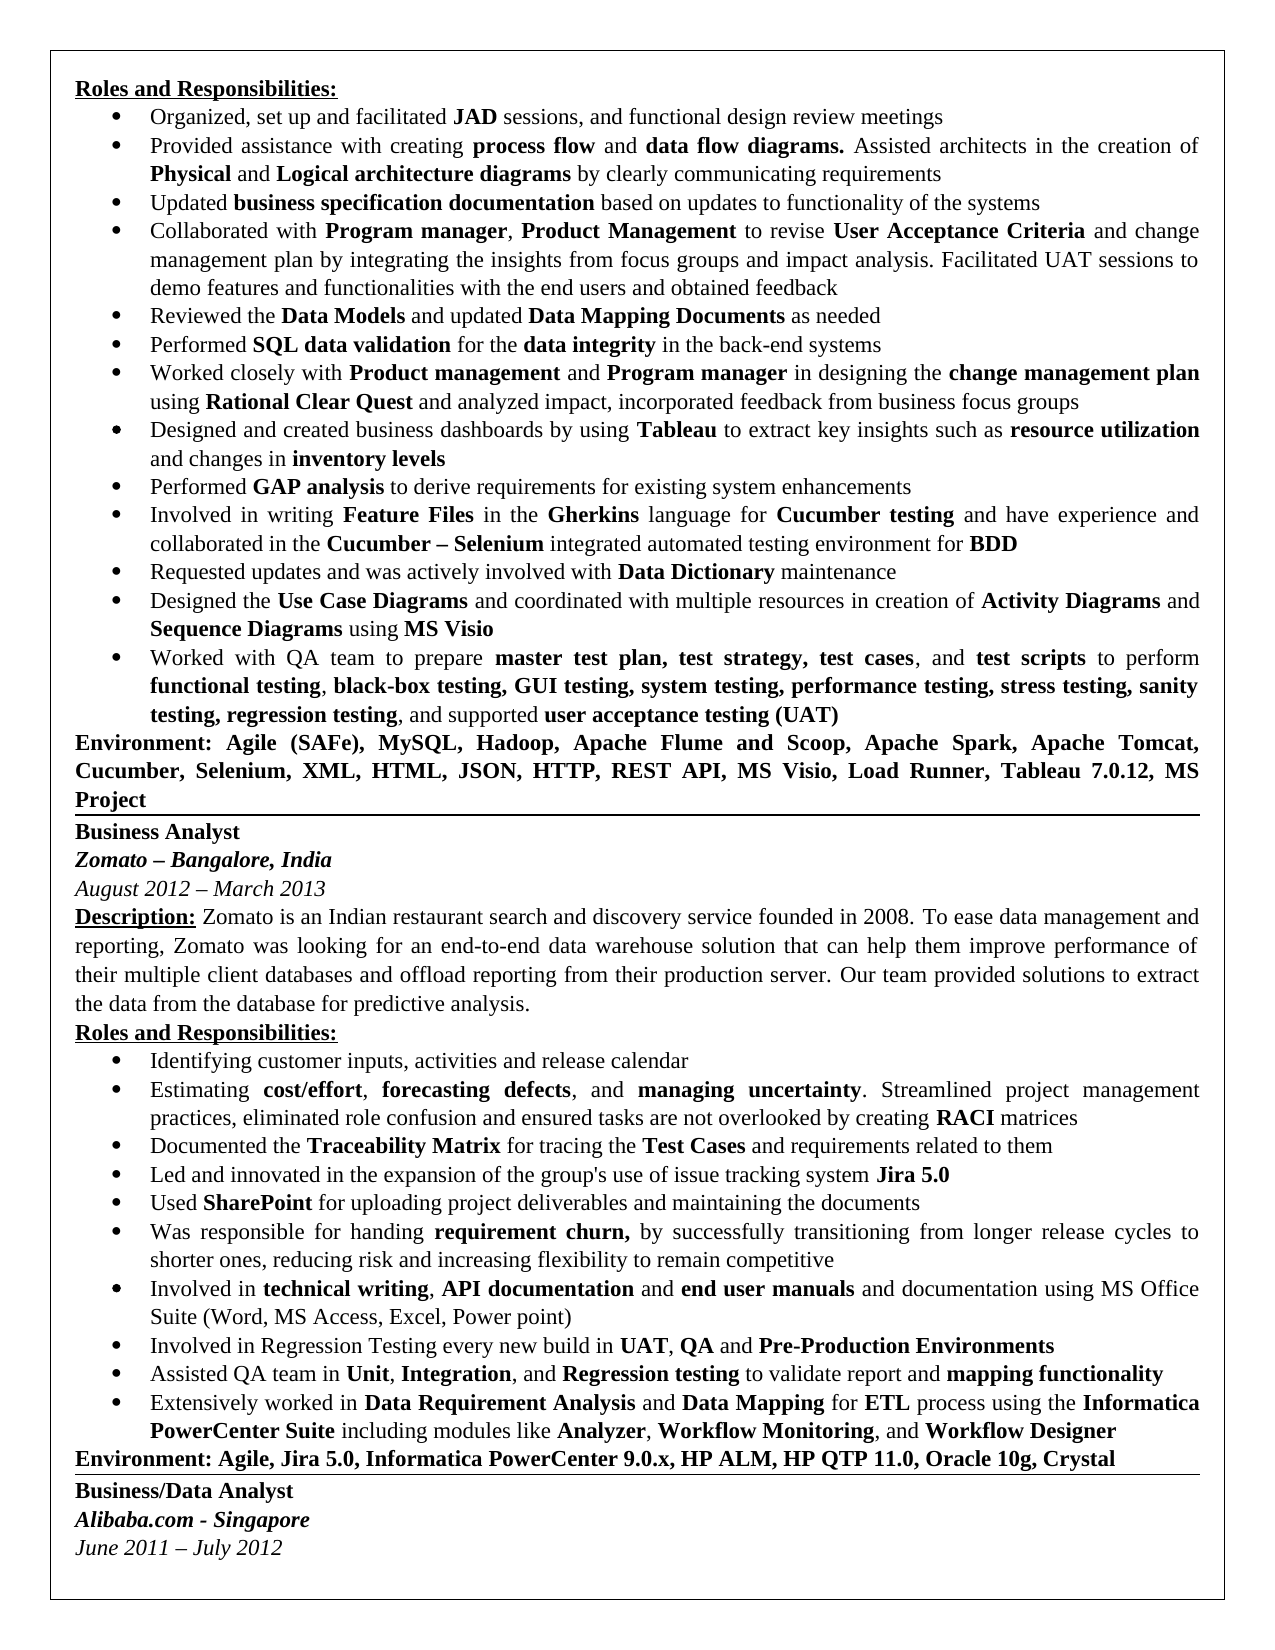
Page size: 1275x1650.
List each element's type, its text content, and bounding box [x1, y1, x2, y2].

list Performed SQL data validation for the data integrity in the back-end systems [112, 331, 1200, 357]
list Documented the Traceability Matrix for tracing the Test Cases and requirements related to them [112, 1133, 1200, 1159]
list Involved in writing Feature Files in the Gherkins language for Cucumber testing and have experience and collaborated in the Cucumber – Selenium integrated automated testing environment for BDD [112, 502, 1200, 556]
list Performed GAP analysis to derive requirements for existing system enhancements [112, 473, 1200, 499]
text Environment: Agile (SAFe), MySQL, Hadoop, Apache Flume and Scoop, Apache Spark, Apache Tomcat, Cucumber, Selenium, XML, HTML, JSON, HTTP, REST API, MS Visio, Load Runner, Tableau 7.0.12, MS Project [75, 729, 1200, 814]
list Led and innovated in the expansion of the group's use of issue tracking system Jira 5.0 [112, 1161, 1200, 1187]
list Organized, set up and facilitated JAD sessions, and functional design review meetings [112, 103, 1200, 130]
text Zomato – Bangalore, India [75, 846, 1200, 873]
list Reviewed the Data Models and updated Data Mapping Documents as needed [112, 302, 1200, 329]
text Business Analyst [75, 818, 1200, 844]
list Designed and created business dashboards by using Tableau to extract key insights such as resource utilization and changes in inventory levels [112, 416, 1200, 471]
list Identifying customer inputs, activities and release calendar [112, 1047, 1200, 1074]
list Estimating cost/effort, forecasting defects, and managing uncertainty. Streamlined project management practices, eliminated role confusion and ensured tasks are not overlooked by creating RACI matrices [112, 1076, 1200, 1131]
list Designed the Use Case Diagrams and coordinated with multiple resources in creation of Activity Diagrams and Sequence Diagrams using MS Visio [112, 587, 1200, 642]
list Used SharePoint for uploading project deliverables and maintaining the documents [112, 1189, 1200, 1216]
list Provided assistance with creating process flow and data flow diagrams. Assisted architects in the creation of Physical and Logical architecture diagrams by clearly communicating requirements [112, 132, 1200, 187]
text Description: Zomato is an Indian restaurant search and discovery service founded in 2008. To ease data management and reporting, Zomato was looking for an end-to-end data warehouse solution that can help them improve performance of their multiple client databases and offload reporting from their production server. Our team provided solutions to extract the data from the database for predictive analysis. [75, 903, 1200, 1017]
text Business/Data Analyst [75, 1477, 1200, 1504]
text Environment: Agile, Jira 5.0, Informatica PowerCenter 9.0.x, HP ALM, HP QTP 11.0, Oracle 10g, Crystal [75, 1445, 1200, 1474]
list Updated business specification documentation based on updates to functionality of the systems [112, 189, 1200, 215]
list Assisted QA team in Unit, Integration, and Regression testing to validate report and mapping functionality [112, 1360, 1200, 1386]
list Was responsible for handing requirement churn, by successfully transitioning from longer release cycles to shorter ones, reducing risk and increasing flexibility to remain competitive [112, 1218, 1200, 1273]
list Involved in technical writing, API documentation and end user manuals and documentation using MS Office Suite (Word, MS Access, Excel, Power point) [112, 1275, 1200, 1329]
list Extensively worked in Data Requirement Analysis and Data Mapping for ETL process using the Informatica PowerCenter Suite including modules like Analyzer, Workflow Monitoring, and Workflow Designer [112, 1388, 1200, 1443]
text August 2012 – March 2013 [75, 875, 1200, 901]
list Collaborated with Program manager, Product Management to revise User Acceptance Criteria and change management plan by integrating the insights from focus groups and impact analysis. Facilitated UAT sessions to demo features and functionalities with the end users and obtained feedback [112, 217, 1200, 300]
list Worked closely with Product management and Program manager in designing the change management plan using Rational Clear Quest and analyzed impact, incorporated feedback from business focus groups [112, 359, 1200, 414]
text June 2011 – July 2012 [75, 1534, 1200, 1561]
list Worked with QA team to prepare master test plan, test strategy, test cases, and test scripts to perform functional testing, black-box testing, GUI testing, system testing, performance testing, stress testing, sanity testing, regression testing, and supported user acceptance testing (UAT) [112, 644, 1200, 727]
text Roles and Responsibilities: [75, 1019, 1200, 1045]
list Requested updates and was actively involved with Data Dictionary maintenance [112, 558, 1200, 585]
list Involved in Regression Testing every new build in UAT, QA and Pre-Production Environments [112, 1332, 1200, 1358]
text Alibaba.com - Singapore [75, 1506, 1200, 1532]
text Roles and Responsibilities: [75, 75, 1200, 101]
